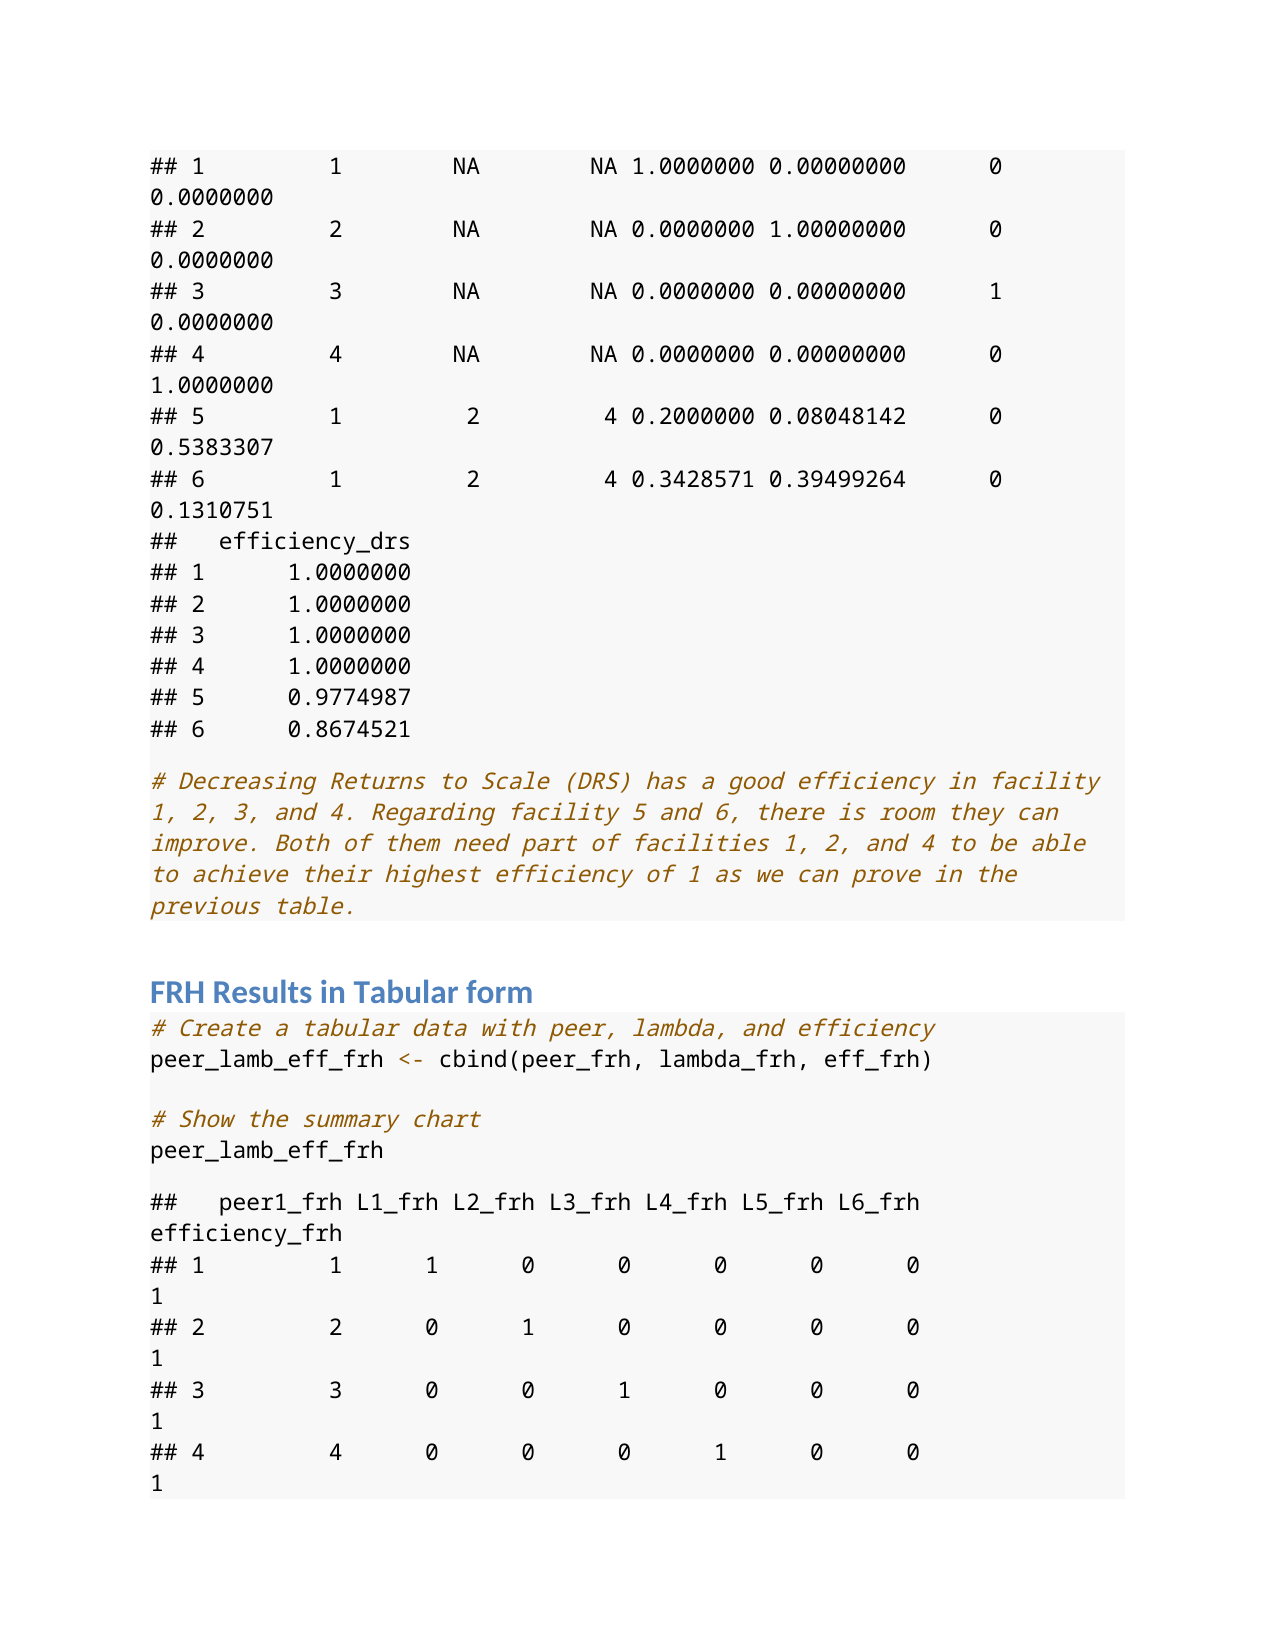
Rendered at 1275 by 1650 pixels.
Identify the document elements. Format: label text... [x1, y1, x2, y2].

text # Decreasing Returns to Scale (DRS) has a good efficiency in facility 1, 2, 3, and 4. Regarding facility 5 and 6, there is room they can improve. Both of them need part of facilities 1, 2, and 4 to be able to achieve their highest efficiency of 1 as we can prove in the previous table. [150, 764, 1125, 921]
text # Create a tabular data with peer, lambda, and efficiency peer_lamb_eff_frh <- cbind(peer_frh, lambda_frh, eff_frh) # Show the summary chart peer_lamb_eff_frh [150, 1012, 1125, 1165]
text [150, 150, 1125, 744]
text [150, 1186, 1125, 1499]
subtitle FRH Results in Tabular form [150, 971, 1125, 1012]
